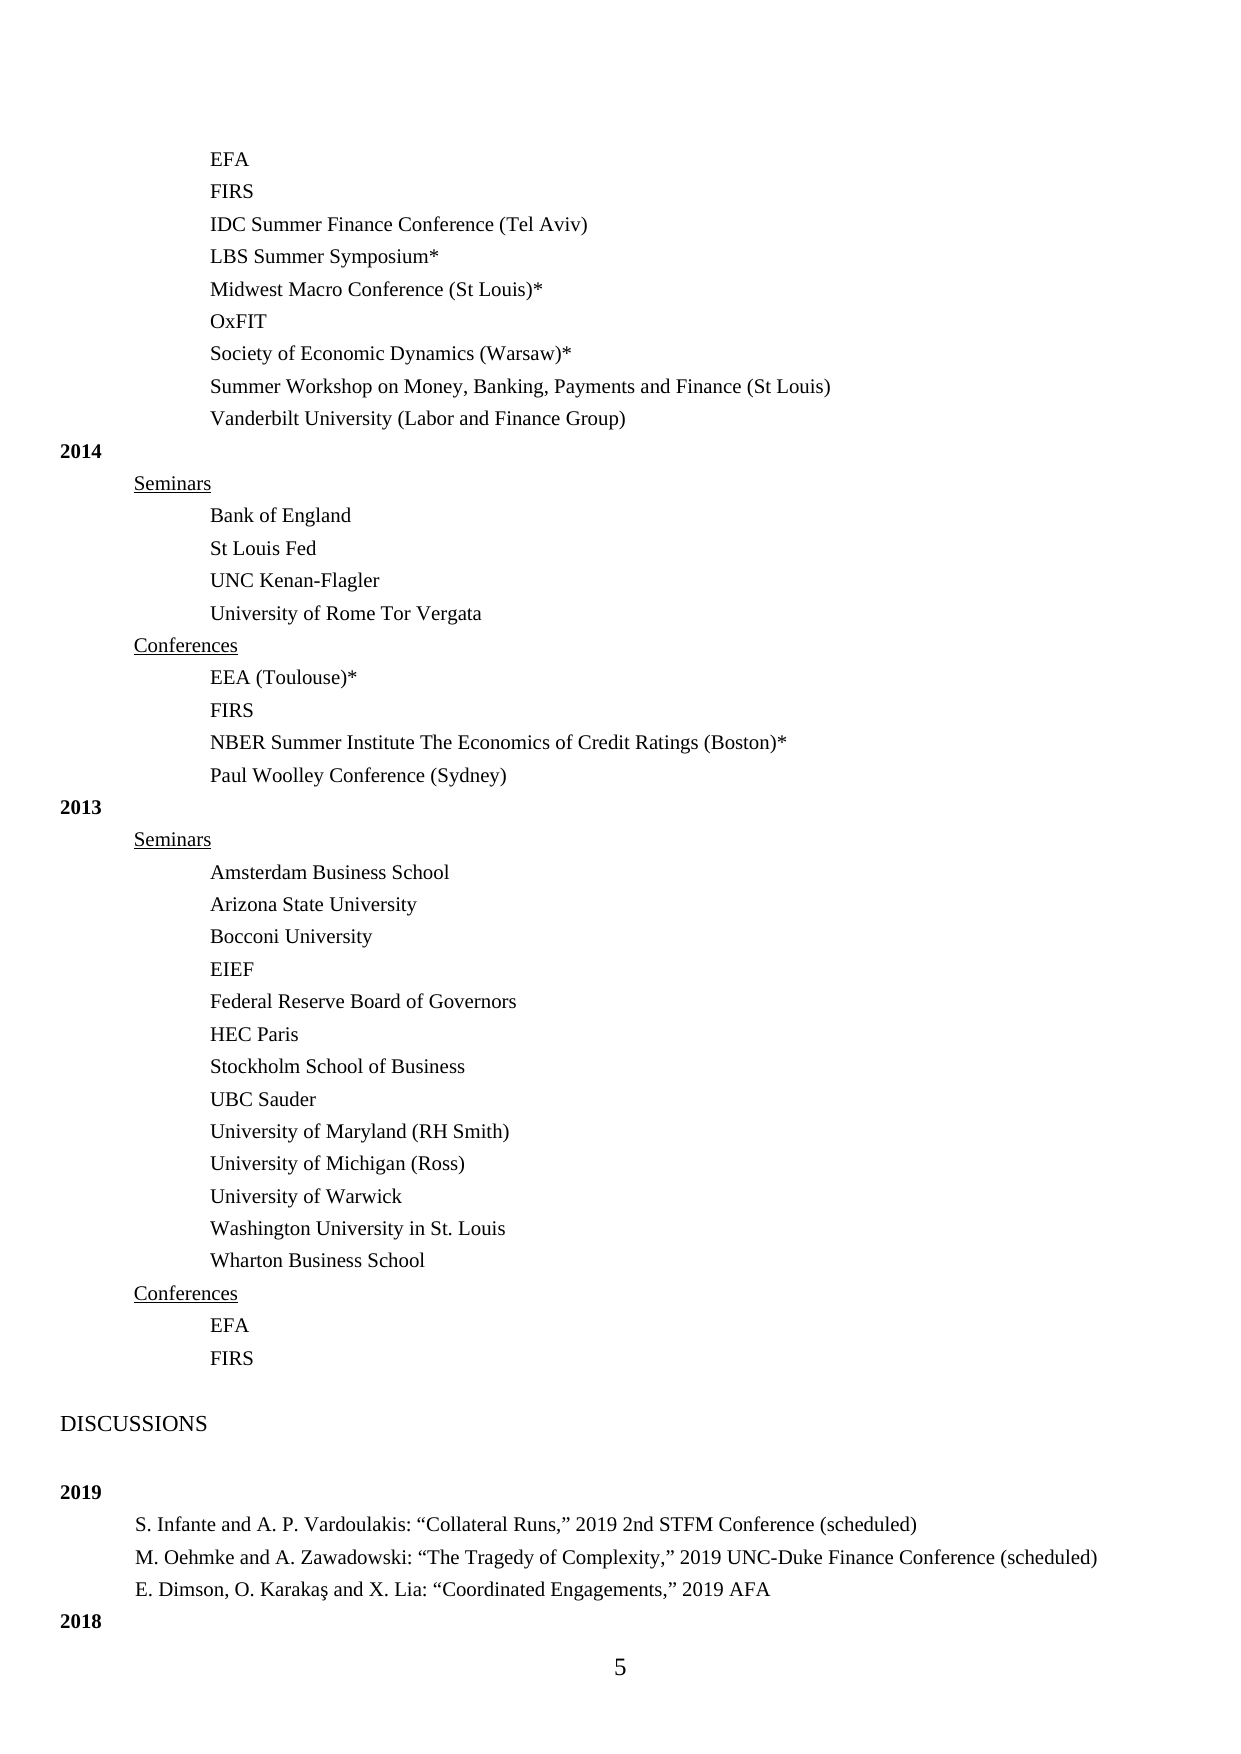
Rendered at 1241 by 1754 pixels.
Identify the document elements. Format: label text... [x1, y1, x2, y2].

text University of Maryland (RH Smith) [135, 1119, 1180, 1143]
text UBC Sauder [135, 1086, 1180, 1111]
text Wharton Business School [135, 1248, 1180, 1272]
text HEC Paris [135, 1022, 1180, 1046]
text Bocconi University [135, 924, 1180, 948]
text EIEF [135, 957, 1180, 981]
text EEA (Toulouse)* [135, 665, 1180, 689]
text Vanderbilt University (Labor and Finance Group) [135, 406, 1180, 430]
text Federal Reserve Board of Governors [135, 989, 1180, 1013]
text M. Oehmke and A. Zawadowski: “The Tragedy of Complexity,” 2019 UNC-Duke Finance Conference (scheduled) [135, 1544, 1161, 1569]
text Seminars [60, 827, 1180, 851]
text UNC Kenan-Flagler [135, 568, 1180, 592]
text University of Rome Tor Vergata [135, 601, 1180, 624]
text University of Warwick [135, 1184, 1180, 1208]
text S. Infante and A. P. Vardoulakis: “Collateral Runs,” 2019 2nd STFM Conference (scheduled) [135, 1512, 1161, 1536]
text Washington University in St. Louis [135, 1216, 1180, 1240]
text Arizona State University [135, 892, 1180, 916]
text EFA [135, 147, 1180, 171]
text E. Dimson, O. Karakaş and X. Lia: “Coordinated Engagements,” 2019 AFA [135, 1577, 1161, 1601]
text IDC Summer Finance Conference (Tel Aviv) [135, 212, 1180, 236]
text EFA [135, 1313, 1180, 1337]
text NBER Summer Institute The Economics of Credit Ratings (Boston)* [135, 730, 1180, 754]
text 2019 [60, 1480, 1161, 1504]
text 2014 [60, 438, 1161, 463]
text Bank of England [135, 503, 1180, 527]
text Paul Woolley Conference (Sydney) [135, 762, 1180, 787]
text LBS Summer Symposium* [135, 244, 1180, 268]
text Society of Economic Dynamics (Warsaw)* [135, 341, 1180, 365]
text Midwest Macro Conference (St Louis)* [135, 277, 1180, 301]
text Conferences [60, 1281, 1161, 1305]
text University of Michigan (Ross) [135, 1151, 1180, 1175]
text 2013 [60, 795, 1161, 819]
text Seminars [60, 471, 1180, 495]
text FIRS [135, 179, 1180, 203]
text St Louis Fed [135, 536, 1180, 560]
text 2018 [60, 1609, 1161, 1633]
text DISCUSSIONS [60, 1410, 1161, 1437]
text FIRS [135, 1346, 1180, 1370]
text Amsterdam Business School [135, 860, 1180, 884]
text Stockholm School of Business [135, 1054, 1180, 1078]
text FIRS [135, 698, 1180, 722]
text OxFIT [135, 309, 1180, 333]
text Conferences [60, 633, 1180, 657]
text Summer Workshop on Money, Banking, Payments and Finance (St Louis) [135, 374, 1180, 398]
